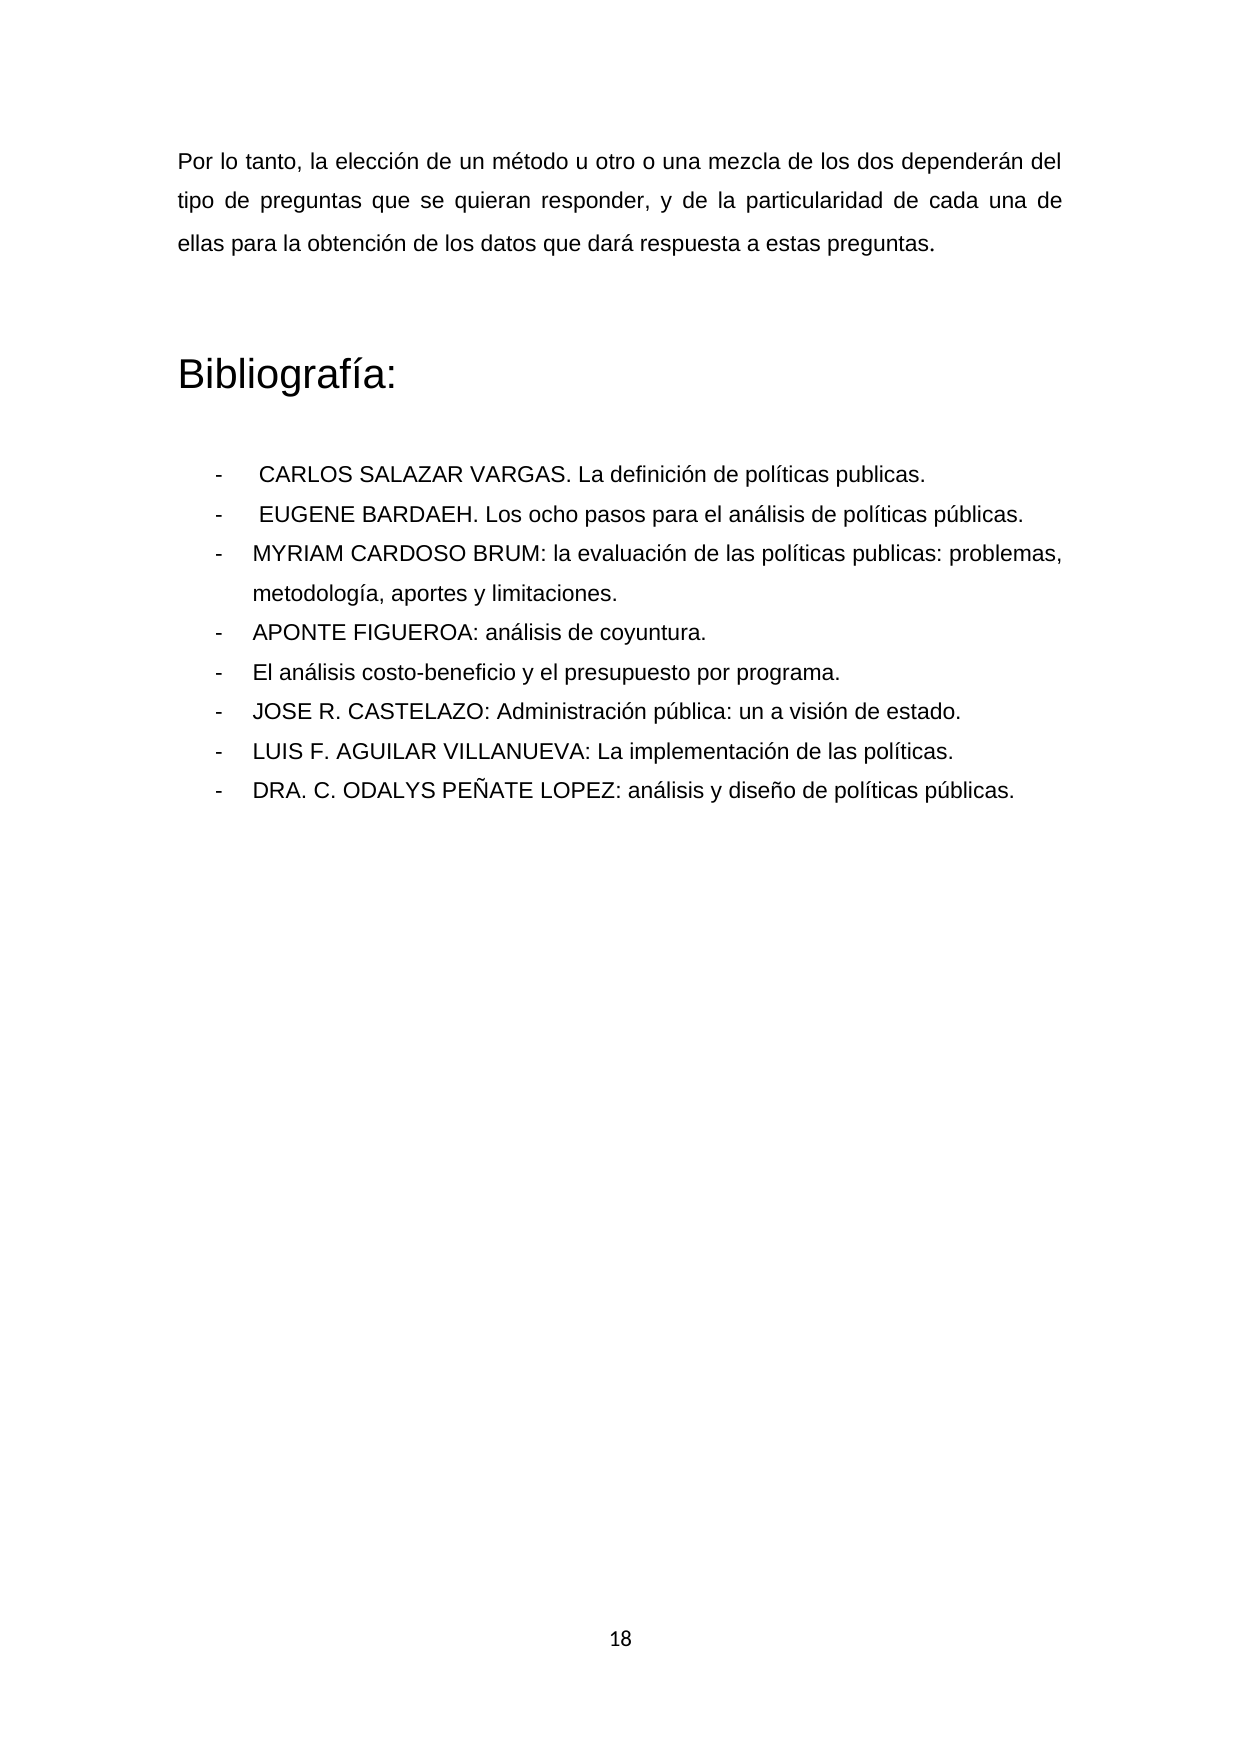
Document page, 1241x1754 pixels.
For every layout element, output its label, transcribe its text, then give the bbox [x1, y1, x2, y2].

list EUGENE BARDAEH. Los ocho pasos para el análisis de políticas públicas. [215, 501, 1063, 527]
text Por lo tanto, la elección de un método u otro o una mezcla de los dos dependerán del tipo de preguntas que se quieran responder, y de la particularidad de cada una de ellas para la obtención de los datos que dará respuesta a estas preguntas. [177, 148, 1063, 257]
list LUIS F. AGUILAR VILLANUEVA: La implementación de las políticas. [215, 738, 1063, 764]
list JOSE R. CASTELAZO: Administración pública: un a visión de estado. [215, 698, 1063, 724]
text Bibliografía: [177, 350, 1063, 398]
list MYRIAM CARDOSO BRUM: la evaluación de las políticas publicas: problemas, metodología, aportes y limitaciones. [215, 540, 1063, 606]
list El análisis costo-beneficio y el presupuesto por programa. [215, 659, 1063, 685]
list APONTE FIGUEROA: análisis de coyuntura. [215, 619, 1063, 646]
list DRA. C. ODALYS PEÑATE LOPEZ: análisis y diseño de políticas públicas. [215, 777, 1063, 803]
list CARLOS SALAZAR VARGAS. La definición de políticas publicas. [215, 461, 1063, 488]
